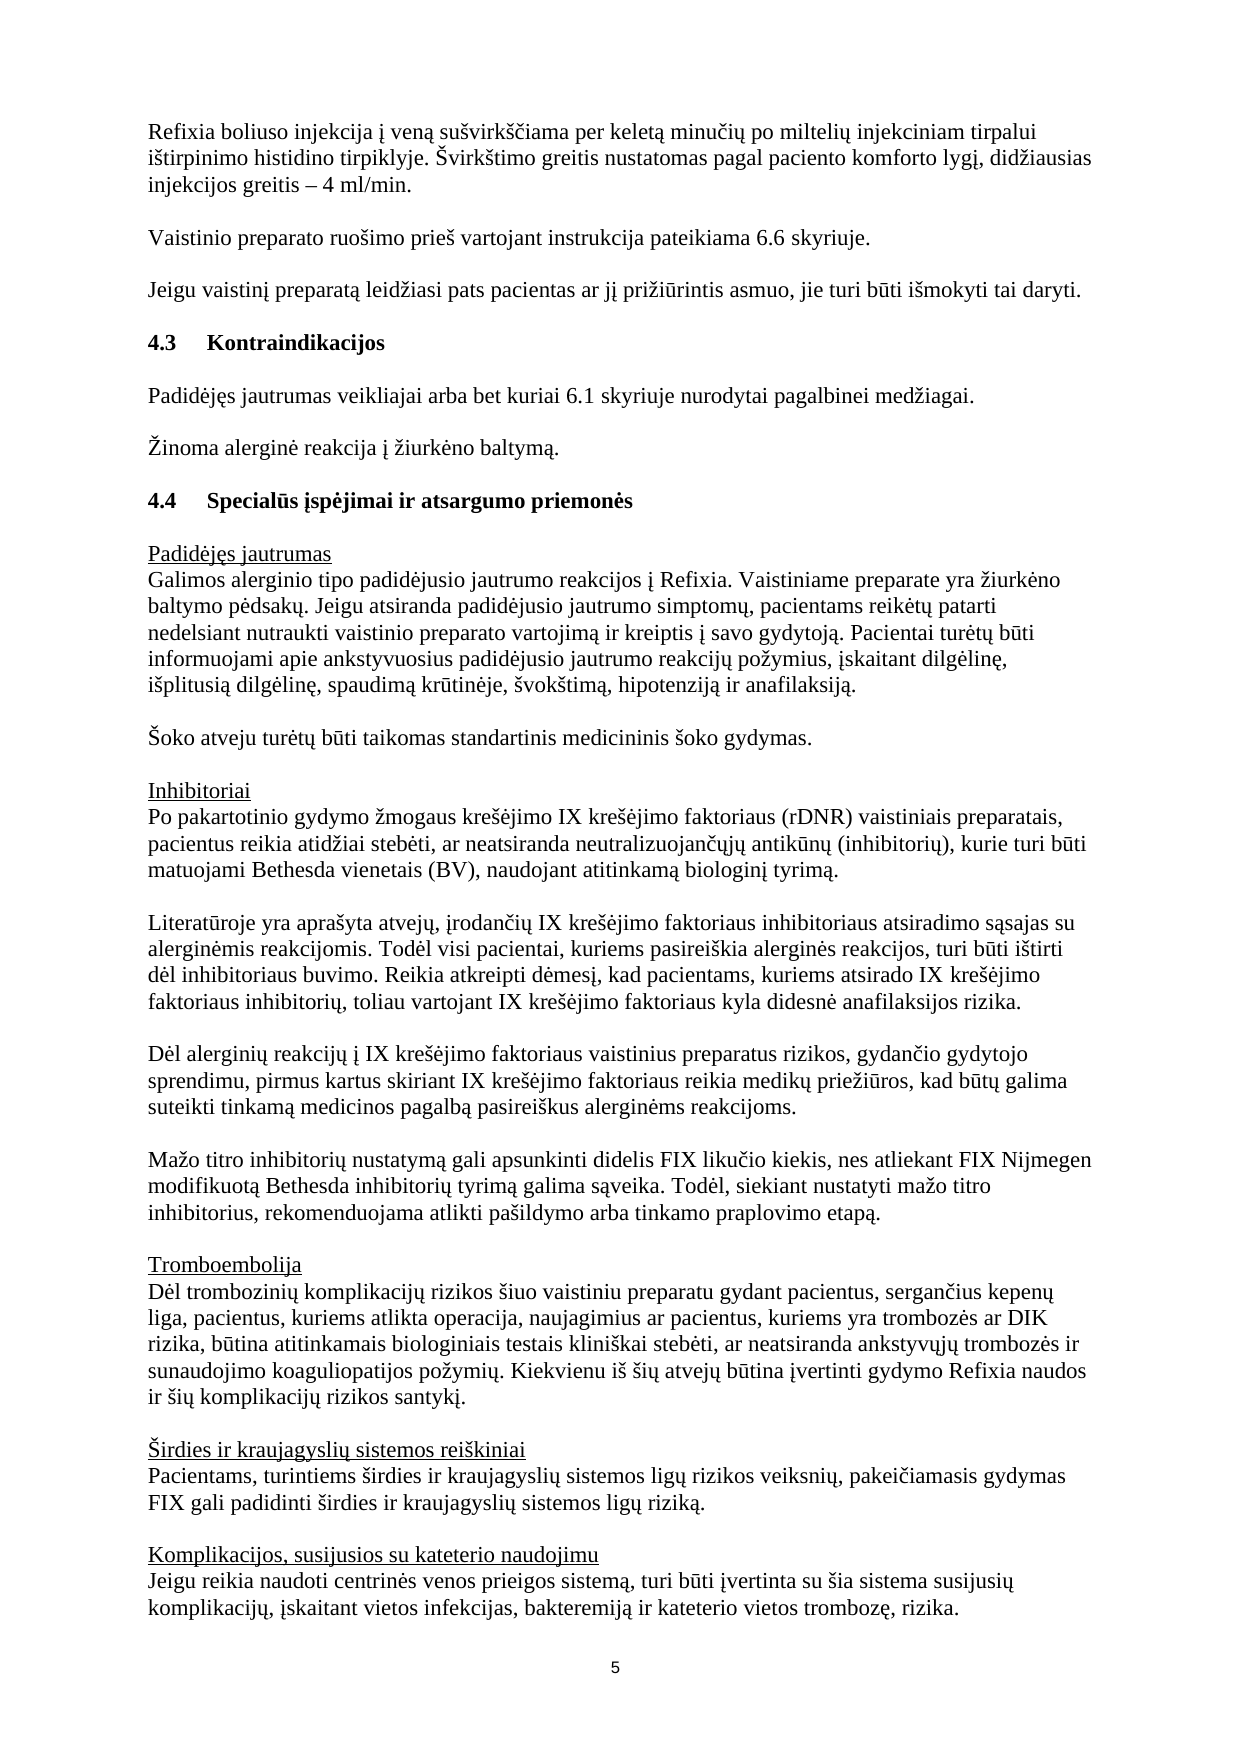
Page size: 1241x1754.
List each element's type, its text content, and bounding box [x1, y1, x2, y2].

text Jeigu vaistinį preparatą leidžiasi pats pacientas ar jį prižiūrintis asmuo, jie turi būti išmokyti tai daryti. [148, 276, 1093, 303]
text 4.4 Specialūs įspėjimai ir atsargumo priemonės [148, 487, 1093, 513]
text Refixia boliuso injekcija į veną sušvirkščiama per keletą minučių po miltelių injekciniam tirpalui ištirpinimo histidino tirpiklyje. Švirkštimo greitis nustatomas pagal paciento komforto lygį, didžiausias injekcijos greitis – 4 ml/min. [148, 118, 1093, 197]
text Galimos alerginio tipo padidėjusio jautrumo reakcijos į Refixia. Vaistiniame preparate yra žiurkėno baltymo pėdsakų. Jeigu atsiranda padidėjusio jautrumo simptomų, pacientams reikėtų patarti nedelsiant nutraukti vaistinio preparato vartojimą ir kreiptis į savo gydytoją. Pacientai turėtų būti informuojami apie ankstyvuosius padidėjusio jautrumo reakcijų požymius, įskaitant dilgėlinę, išplitusią dilgėlinę, spaudimą krūtinėje, švokštimą, hipotenziją ir anafilaksiją. [148, 566, 1093, 698]
text Jeigu reikia naudoti centrinės venos prieigos sistemą, turi būti įvertinta su šia sistema susijusių komplikacijų, įskaitant vietos infekcijas, bakteremiją ir kateterio vietos trombozę, rizika. [148, 1568, 1093, 1620]
text 4.3 Kontraindikacijos [148, 329, 1093, 355]
text Inhibitoriai [148, 777, 1093, 803]
text Literatūroje yra aprašyta atvejų, įrodančių IX krešėjimo faktoriaus inhibitoriaus atsiradimo sąsajas su alerginėmis reakcijomis. Todėl visi pacientai, kuriems pasireiškia alerginės reakcijos, turi būti ištirti dėl inhibitoriaus buvimo. Reikia atkreipti dėmesį, kad pacientams, kuriems atsirado IX krešėjimo faktoriaus inhibitorių, toliau vartojant IX krešėjimo faktoriaus kyla didesnė anafilaksijos rizika. [148, 909, 1093, 1014]
text Mažo titro inhibitorių nustatymą gali apsunkinti didelis FIX likučio kiekis, nes atliekant FIX Nijmegen modifikuotą Bethesda inhibitorių tyrimą galima sąveika. Todėl, siekiant nustatyti mažo titro inhibitorius, rekomenduojama atlikti pašildymo arba tinkamo praplovimo etapą. [148, 1146, 1093, 1225]
text Dėl trombozinių komplikacijų rizikos šiuo vaistiniu preparatu gydant pacientus, sergančius kepenų liga, pacientus, kuriems atlikta operacija, naujagimius ar pacientus, kuriems yra trombozės ar DIK rizika, būtina atitinkamais biologiniais testais kliniškai stebėti, ar neatsiranda ankstyvųjų trombozės ir sunaudojimo koaguliopatijos požymių. Kiekvienu iš šių atvejų būtina įvertinti gydymo Refixia naudos ir šių komplikacijų rizikos santykį. [148, 1278, 1093, 1409]
text Pacientams, turintiems širdies ir kraujagyslių sistemos ligų rizikos veiksnių, pakeičiamasis gydymas FIX gali padidinti širdies ir kraujagyslių sistemos ligų riziką. [148, 1462, 1093, 1515]
text Širdies ir kraujagyslių sistemos reiškiniai [148, 1436, 1093, 1462]
text Šoko atveju turėtų būti taikomas standartinis medicininis šoko gydymas. [148, 724, 1093, 751]
text Padidėjęs jautrumas veikliajai arba bet kuriai 6.1 skyriuje nurodytai pagalbinei medžiagai. [148, 382, 1093, 408]
text Komplikacijos, susijusios su kateterio naudojimu [148, 1541, 1093, 1568]
text Vaistinio preparato ruošimo prieš vartojant instrukcija pateikiama 6.6 skyriuje. [148, 223, 1093, 250]
text Padidėjęs jautrumas [148, 540, 1093, 566]
text Žinoma alerginė reakcija į žiurkėno baltymą. [148, 434, 1093, 461]
text Po pakartotinio gydymo žmogaus krešėjimo IX krešėjimo faktoriaus (rDNR) vaistiniais preparatais, pacientus reikia atidžiai stebėti, ar neatsiranda neutralizuojančųjų antikūnų (inhibitorių), kurie turi būti matuojami Bethesda vienetais (BV), naudojant atitinkamą biologinį tyrimą. [148, 803, 1093, 882]
text Tromboembolija [148, 1251, 1093, 1278]
text Dėl alerginių reakcijų į IX krešėjimo faktoriaus vaistinius preparatus rizikos, gydančio gydytojo sprendimu, pirmus kartus skiriant IX krešėjimo faktoriaus reikia medikų priežiūros, kad būtų galima suteikti tinkamą medicinos pagalbą pasireiškus alerginėms reakcijoms. [148, 1041, 1093, 1119]
